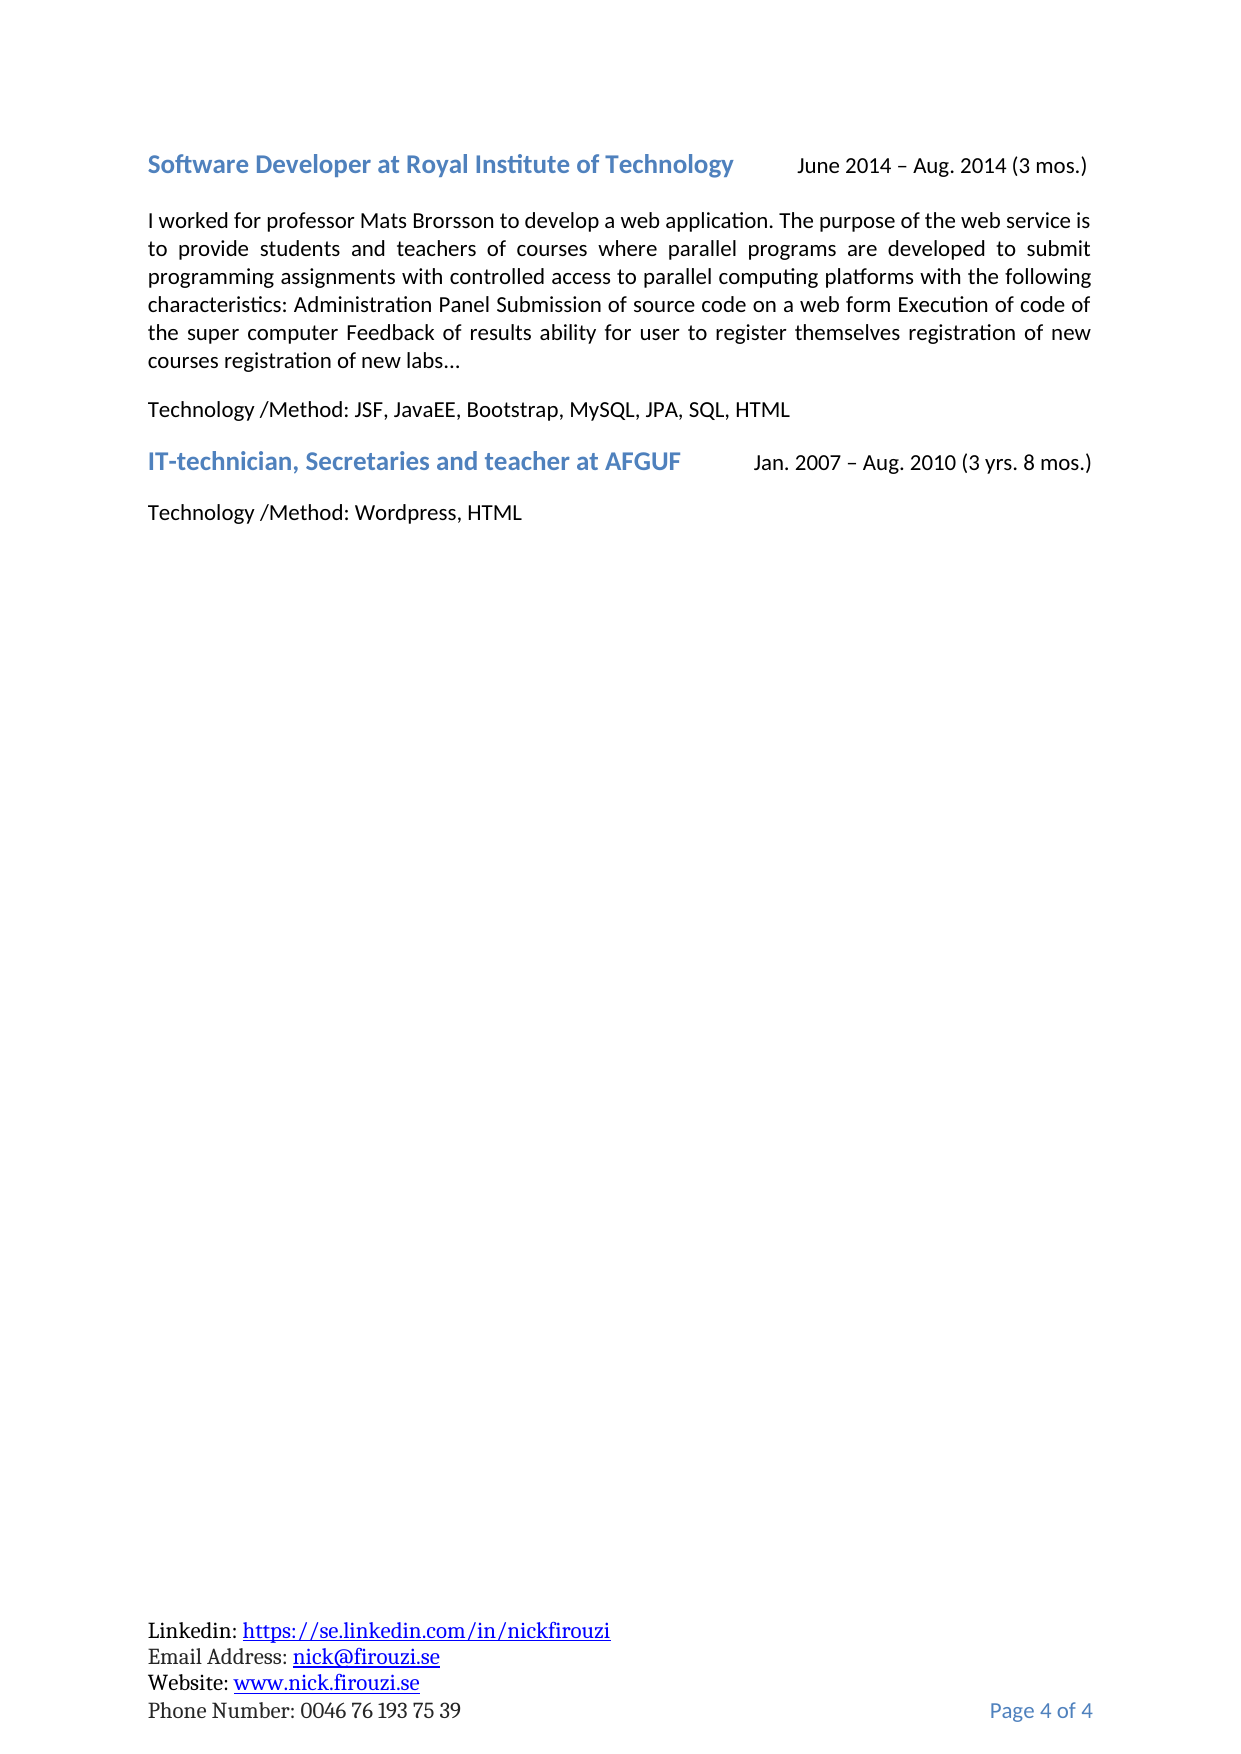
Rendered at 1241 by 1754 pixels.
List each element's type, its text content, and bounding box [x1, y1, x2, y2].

text Software Developer at Royal Institute of Technology June 2014 – Aug. 2014 (3 mos.) [148, 148, 1093, 181]
subtitle IT-technician, Secretaries and teacher at AFGUF Jan. 2007 – Aug. 2010 (3 yrs. 8 mos.) [148, 444, 1093, 477]
subtitle Technology /Method: Wordpress, HTML [148, 498, 1093, 526]
subtitle I worked for professor Mats Brorsson to develop a web application. The purpose of the web service is to provide students and teachers of courses where parallel programs are developed to submit programming assignments with controlled access to parallel computing platforms with the following characteristics: Administration Panel Submission of source code on a web form Execution of code of the super computer Feedback of results ability for user to register themselves registration of new courses registration of new labs... [148, 206, 1093, 374]
subtitle Technology /Method: JSF, JavaEE, Bootstrap, MySQL, JPA, SQL, HTML [148, 395, 1093, 423]
